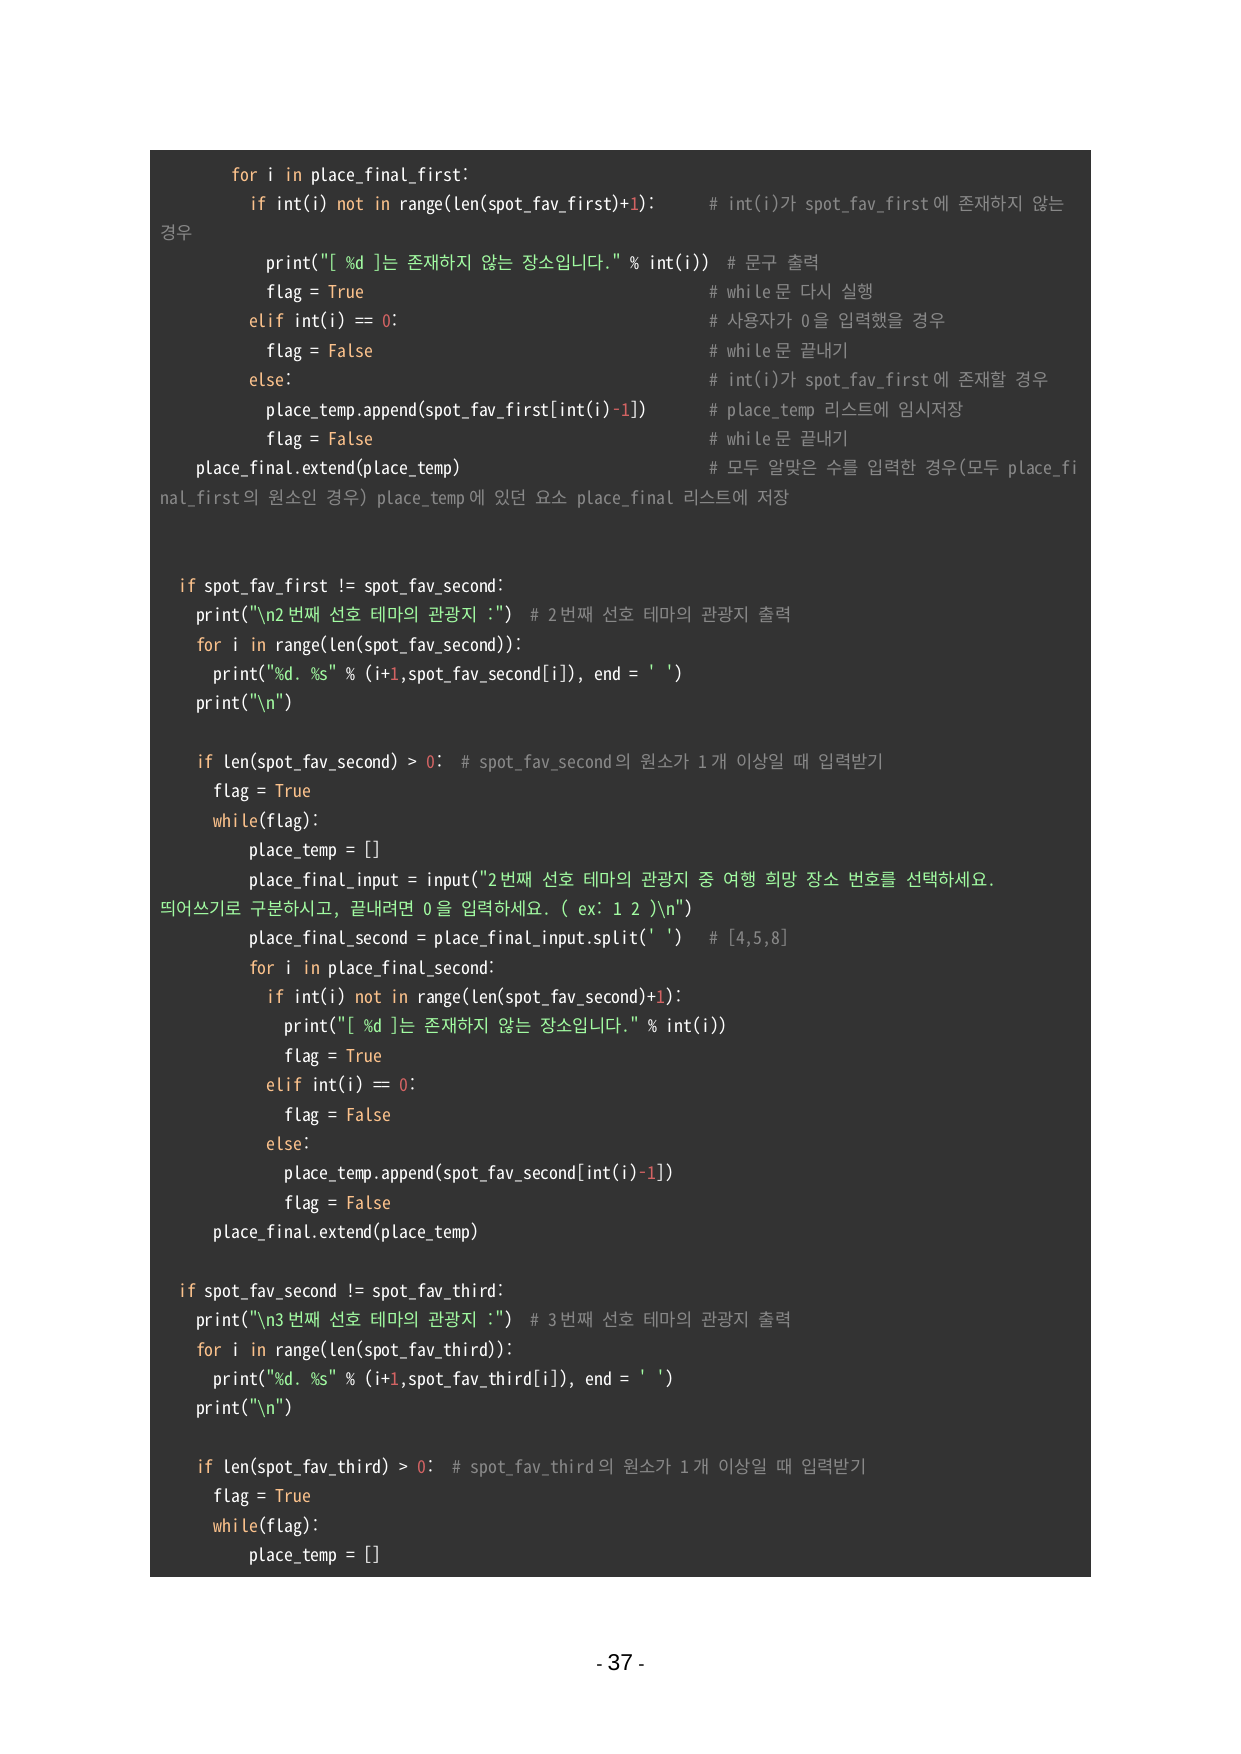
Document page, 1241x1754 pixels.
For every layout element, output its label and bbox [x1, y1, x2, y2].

table_header [150, 150, 1091, 1577]
